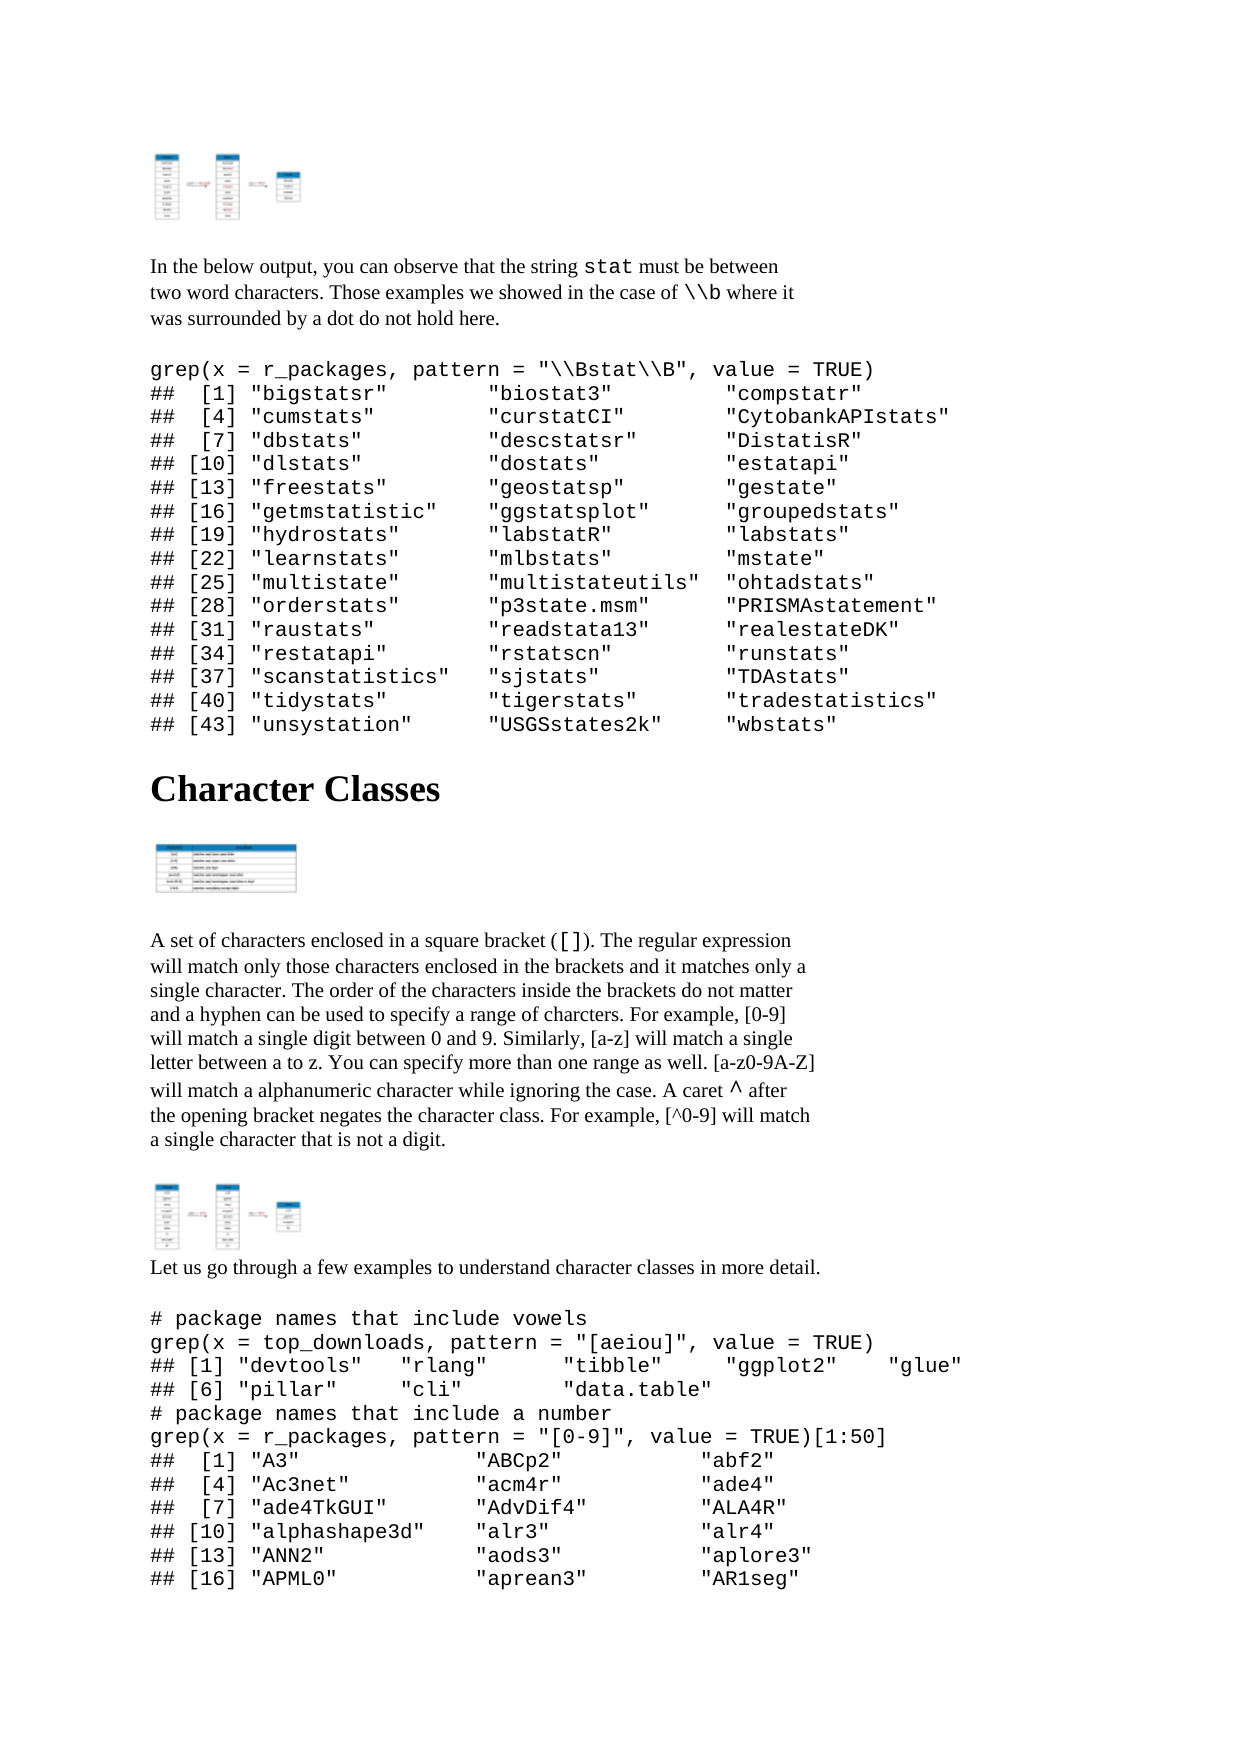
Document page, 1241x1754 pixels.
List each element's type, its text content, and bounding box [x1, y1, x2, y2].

text # package names that include a number [150, 1403, 1090, 1426]
text Character Classes [150, 766, 1090, 809]
text ## [1] "devtools" "rlang" "tibble" "ggplot2" "glue" [150, 1355, 1090, 1379]
text Let us go through a few examples to understand character classes in more detail. [150, 1180, 1090, 1279]
text grep(x = top_downloads, pattern = "[aeiou]", value = TRUE) [150, 1332, 1090, 1355]
text ## [37] "scanstatistics" "sjstats" "TDAstats" [150, 666, 1090, 690]
text ## [4] "Ac3net" "acm4r" "ade4" [150, 1474, 1090, 1497]
text ## [13] "ANN2" "aods3" "aplore3" [150, 1544, 1090, 1568]
text ## [10] "alphashape3d" "alr3" "alr4" [150, 1521, 1090, 1544]
text ## [10] "dlstats" "dostats" "estatapi" [150, 453, 1090, 477]
text ## [1] "bigstatsr" "biostat3" "compstatr" [150, 382, 1090, 406]
text ## [40] "tidystats" "tigerstats" "tradestatistics" [150, 690, 1090, 713]
text ## [16] "getmstatistic" "ggstatsplot" "groupedstats" [150, 501, 1090, 524]
text grep(x = r_packages, pattern = "[0-9]", value = TRUE)[1:50] [150, 1426, 1090, 1450]
text ## [7] "ade4TkGUI" "AdvDif4" "ALA4R" [150, 1497, 1090, 1521]
text ## [19] "hydrostats" "labstatR" "labstats" [150, 524, 1090, 548]
text ## [16] "APML0" "aprean3" "AR1seg" [150, 1568, 1090, 1592]
text ## [6] "pillar" "cli" "data.table" [150, 1379, 1090, 1403]
picture [150, 838, 303, 899]
text # package names that include vowels [150, 1308, 1090, 1332]
text ## [1] "A3" "ABCp2" "abf2" [150, 1450, 1090, 1474]
text A set of characters enclosed in a square bracket ([]). The regular expression will match only those characters enclosed in the brackets and it matches only a single character. The order of the characters inside the brackets do not matter and a hyphen can be used to specify a range of charcters. For example, [0-9] will match a single digit between 0 and 9. Similarly, [a-z] will match a single letter between a to z. You can specify more than one range as well. [a-z0-9A-Z] will match a alphanumeric character while ignoring the case. A caret ^ after the opening bracket negates the character class. For example, [^0-9] will match a single character that is not a digit. [150, 928, 1090, 1151]
text ## [13] "freestats" "geostatsp" "gestate" [150, 477, 1090, 501]
text ## [7] "dbstats" "descstatsr" "DistatisR" [150, 430, 1090, 453]
text ## [31] "raustats" "readstata13" "realestateDK" [150, 619, 1090, 643]
text In the below output, you can observe that the string stat must be between two word characters. Those examples we showed in the case of \\b where it was surrounded by a dot do not hold here. [150, 254, 1090, 330]
text ## [28] "orderstats" "p3state.msm" "PRISMAstatement" [150, 595, 1090, 619]
text ## [43] "unsystation" "USGSstates2k" "wbstats" [150, 713, 1090, 737]
text ## [34] "restatapi" "rstatscn" "runstats" [150, 643, 1090, 666]
picture [150, 1180, 306, 1255]
picture [150, 150, 306, 225]
text ## [4] "cumstats" "curstatCI" "CytobankAPIstats" [150, 406, 1090, 430]
text ## [25] "multistate" "multistateutils" "ohtadstats" [150, 572, 1090, 595]
text grep(x = r_packages, pattern = "\\Bstat\\B", value = TRUE) [150, 359, 1090, 382]
text ## [22] "learnstats" "mlbstats" "mstate" [150, 548, 1090, 572]
